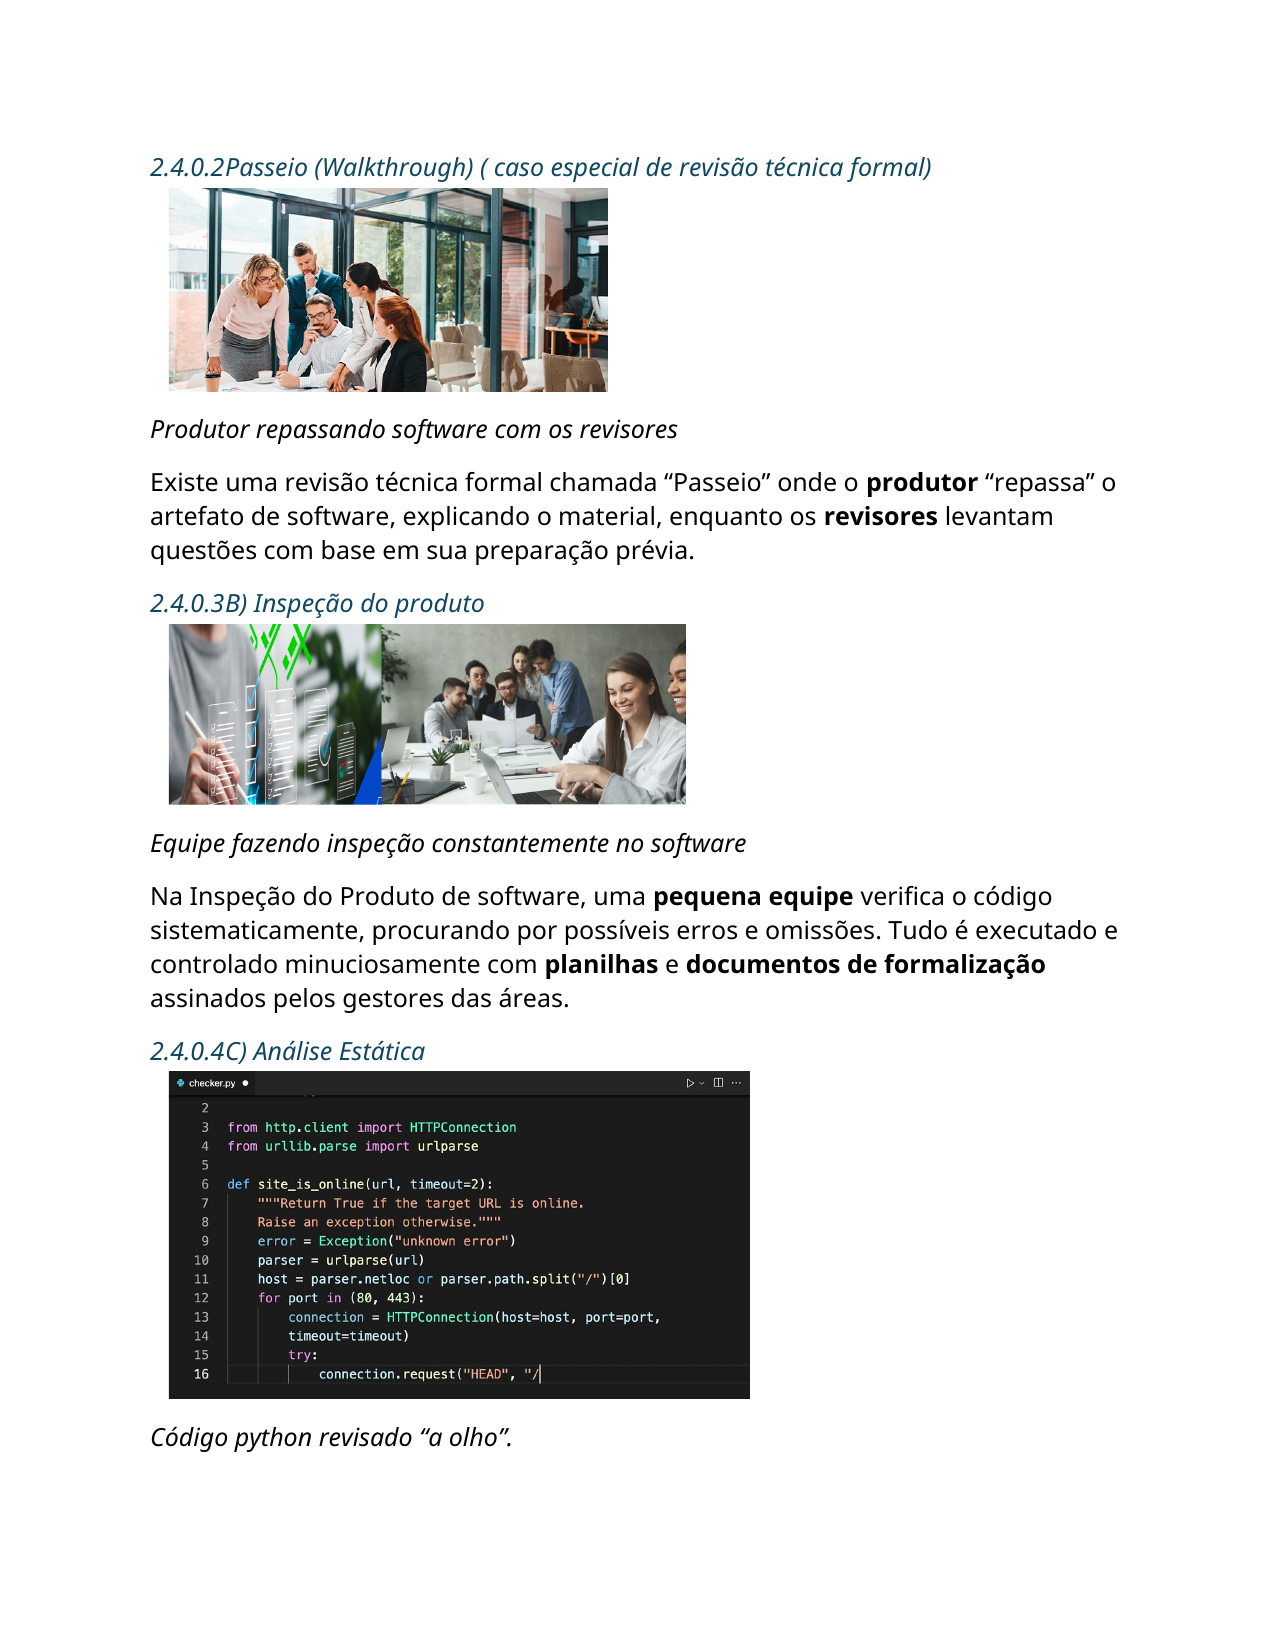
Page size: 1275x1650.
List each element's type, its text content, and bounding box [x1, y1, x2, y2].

picture [168, 624, 687, 805]
subtitle 2.4.0.2 Passeio (Walkthrough) ( caso especial de revisão técnica formal) [150, 150, 1125, 184]
text Produtor repassando software com os revisores [150, 412, 1125, 446]
subtitle 2.4.0.3 B) Inspeção do produto [150, 586, 1125, 620]
subtitle 2.4.0.4 C) Análise Estática [150, 1033, 1125, 1068]
text Código python revisado “a olho”. [150, 1419, 1125, 1454]
picture [168, 188, 608, 392]
text Equipe fazendo inspeção constantemente no software [150, 826, 1125, 860]
text Na Inspeção do Produto de software, uma pequena equipe verifica o código sistematicamente, procurando por possíveis erros e omissões. Tudo é executado e controlado minuciosamente com planilhas e documentos de formalização assinados pelos gestores das áreas. [150, 878, 1125, 1015]
picture [168, 1071, 750, 1399]
